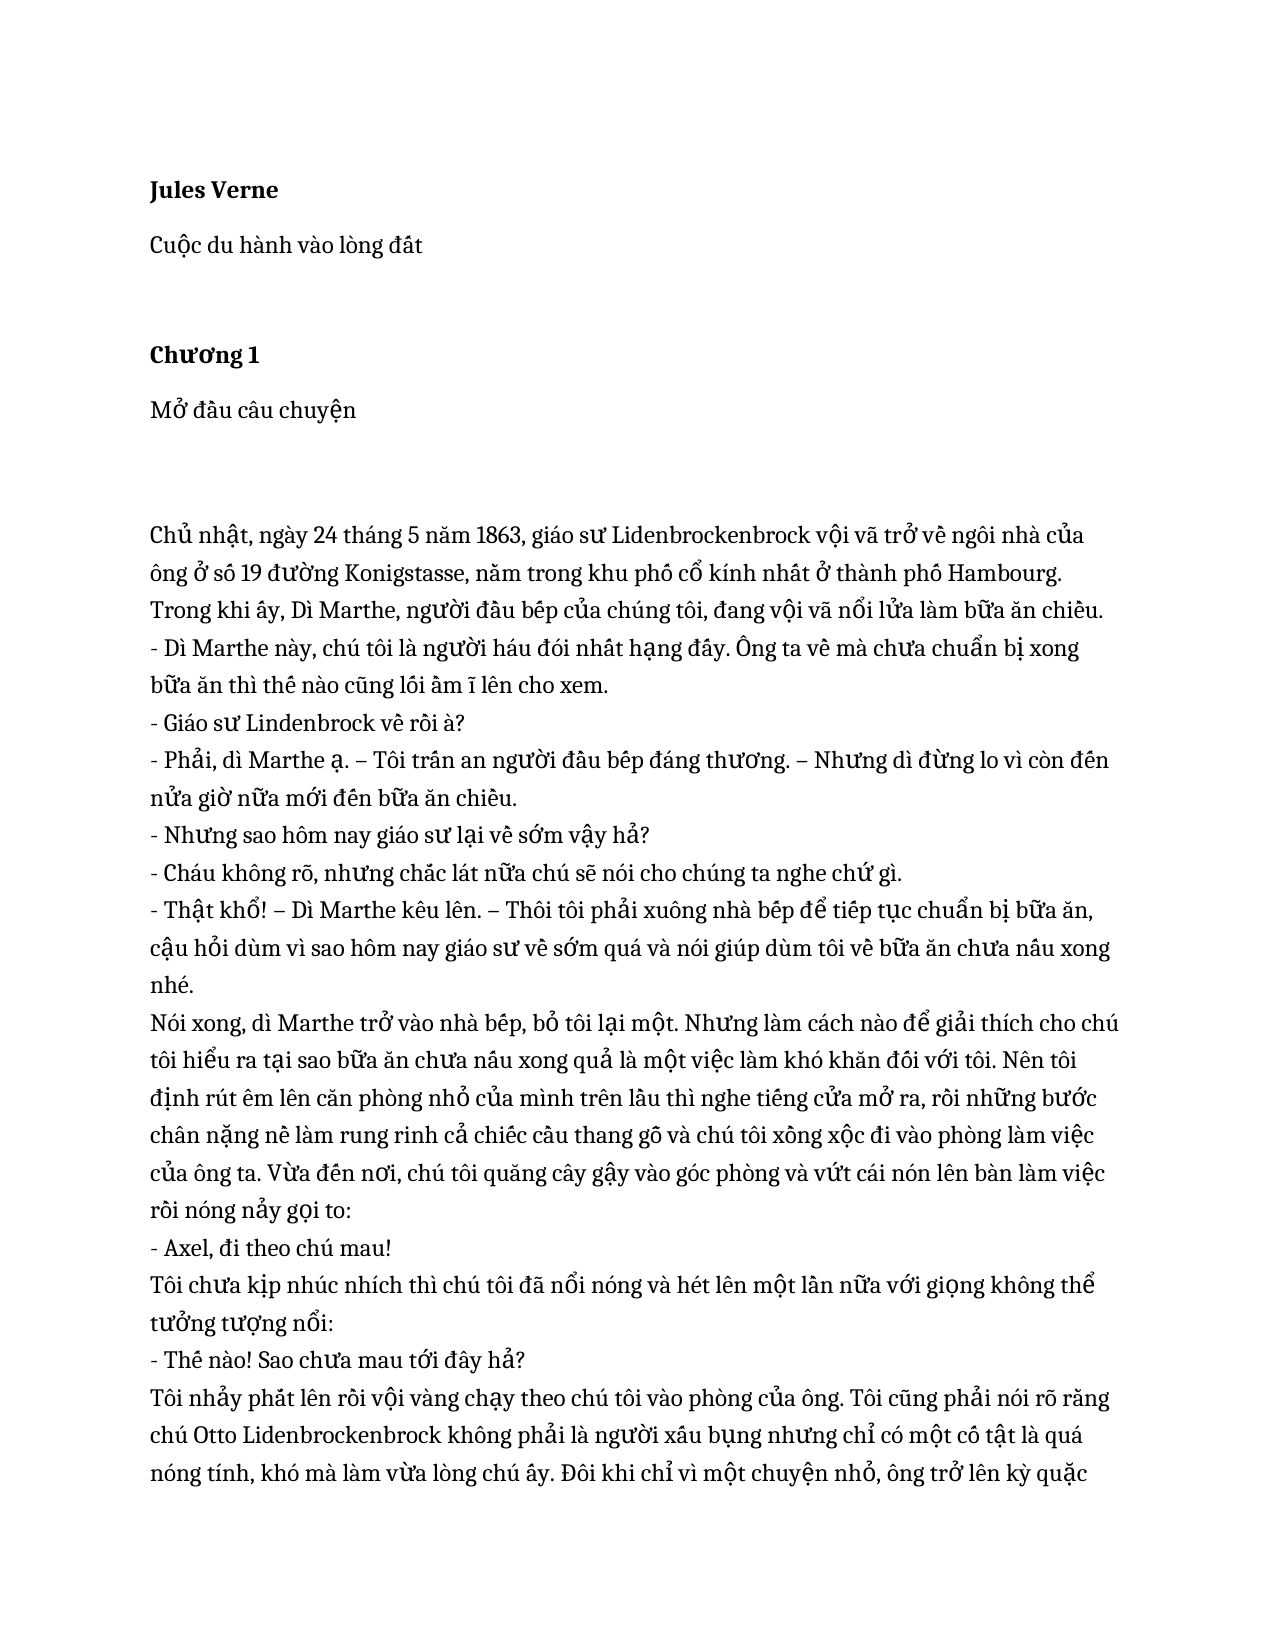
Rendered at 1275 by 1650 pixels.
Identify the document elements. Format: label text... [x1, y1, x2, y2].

text Mở đầu câu chuyện [150, 395, 1125, 425]
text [150, 512, 1125, 1487]
text Chương 1 [150, 340, 1125, 370]
text Cuộc du hành vào lòng đất [150, 230, 1125, 260]
text Jules Verne [150, 175, 1125, 205]
